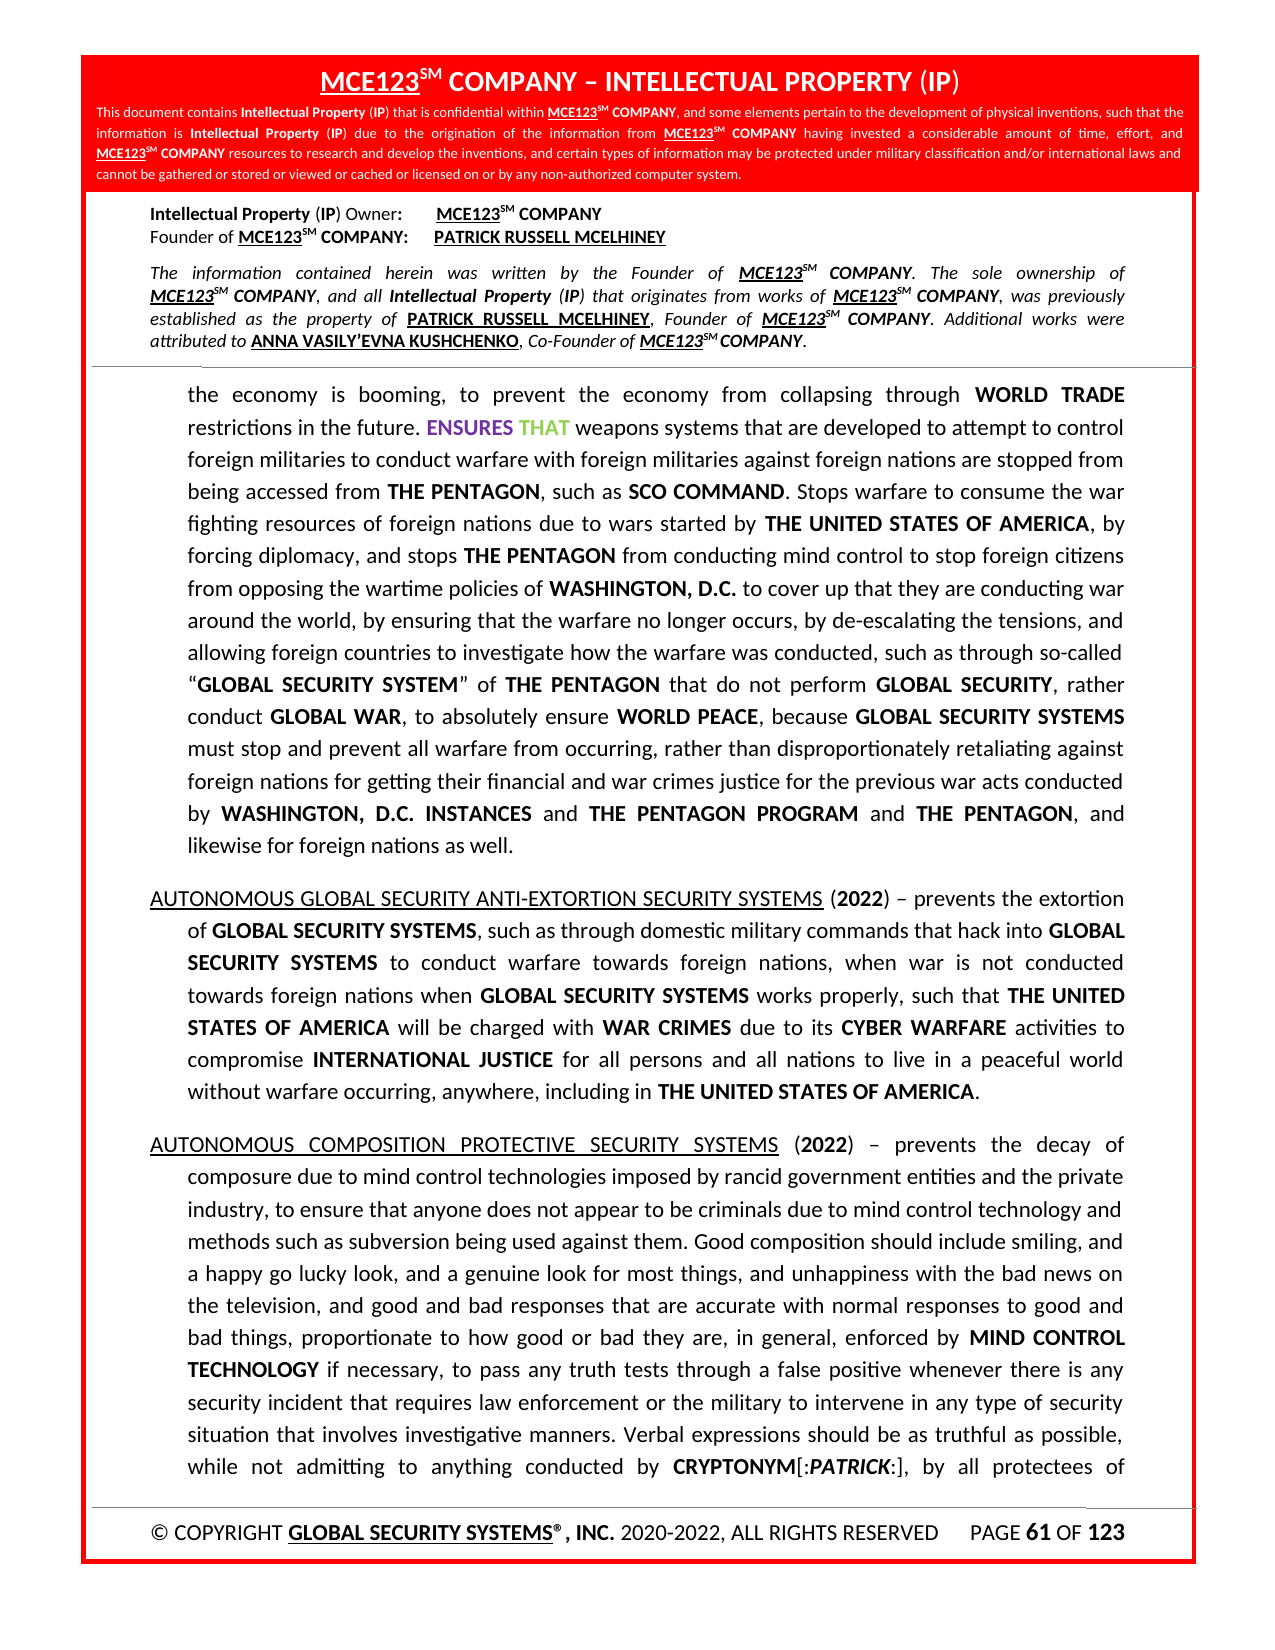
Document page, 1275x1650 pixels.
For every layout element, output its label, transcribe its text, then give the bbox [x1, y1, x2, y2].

text AUTONOMOUS GLOBAL SECURITY ANTI-EXTORTION SECURITY SYSTEMS (2022) – prevents the extortion of GLOBAL SECURITY SYSTEMS, such as through domestic military commands that hack into GLOBAL SECURITY SYSTEMS to conduct warfare towards foreign nations, when war is not conducted towards foreign nations when GLOBAL SECURITY SYSTEMS works properly, such that THE UNITED STATES OF AMERICA will be charged with WAR CRIMES due to its CYBER WARFARE activities to compromise INTERNATIONAL JUSTICE for all persons and all nations to live in a peaceful world without warfare occurring, anywhere, including in THE UNITED STATES OF AMERICA. [150, 884, 1125, 1105]
